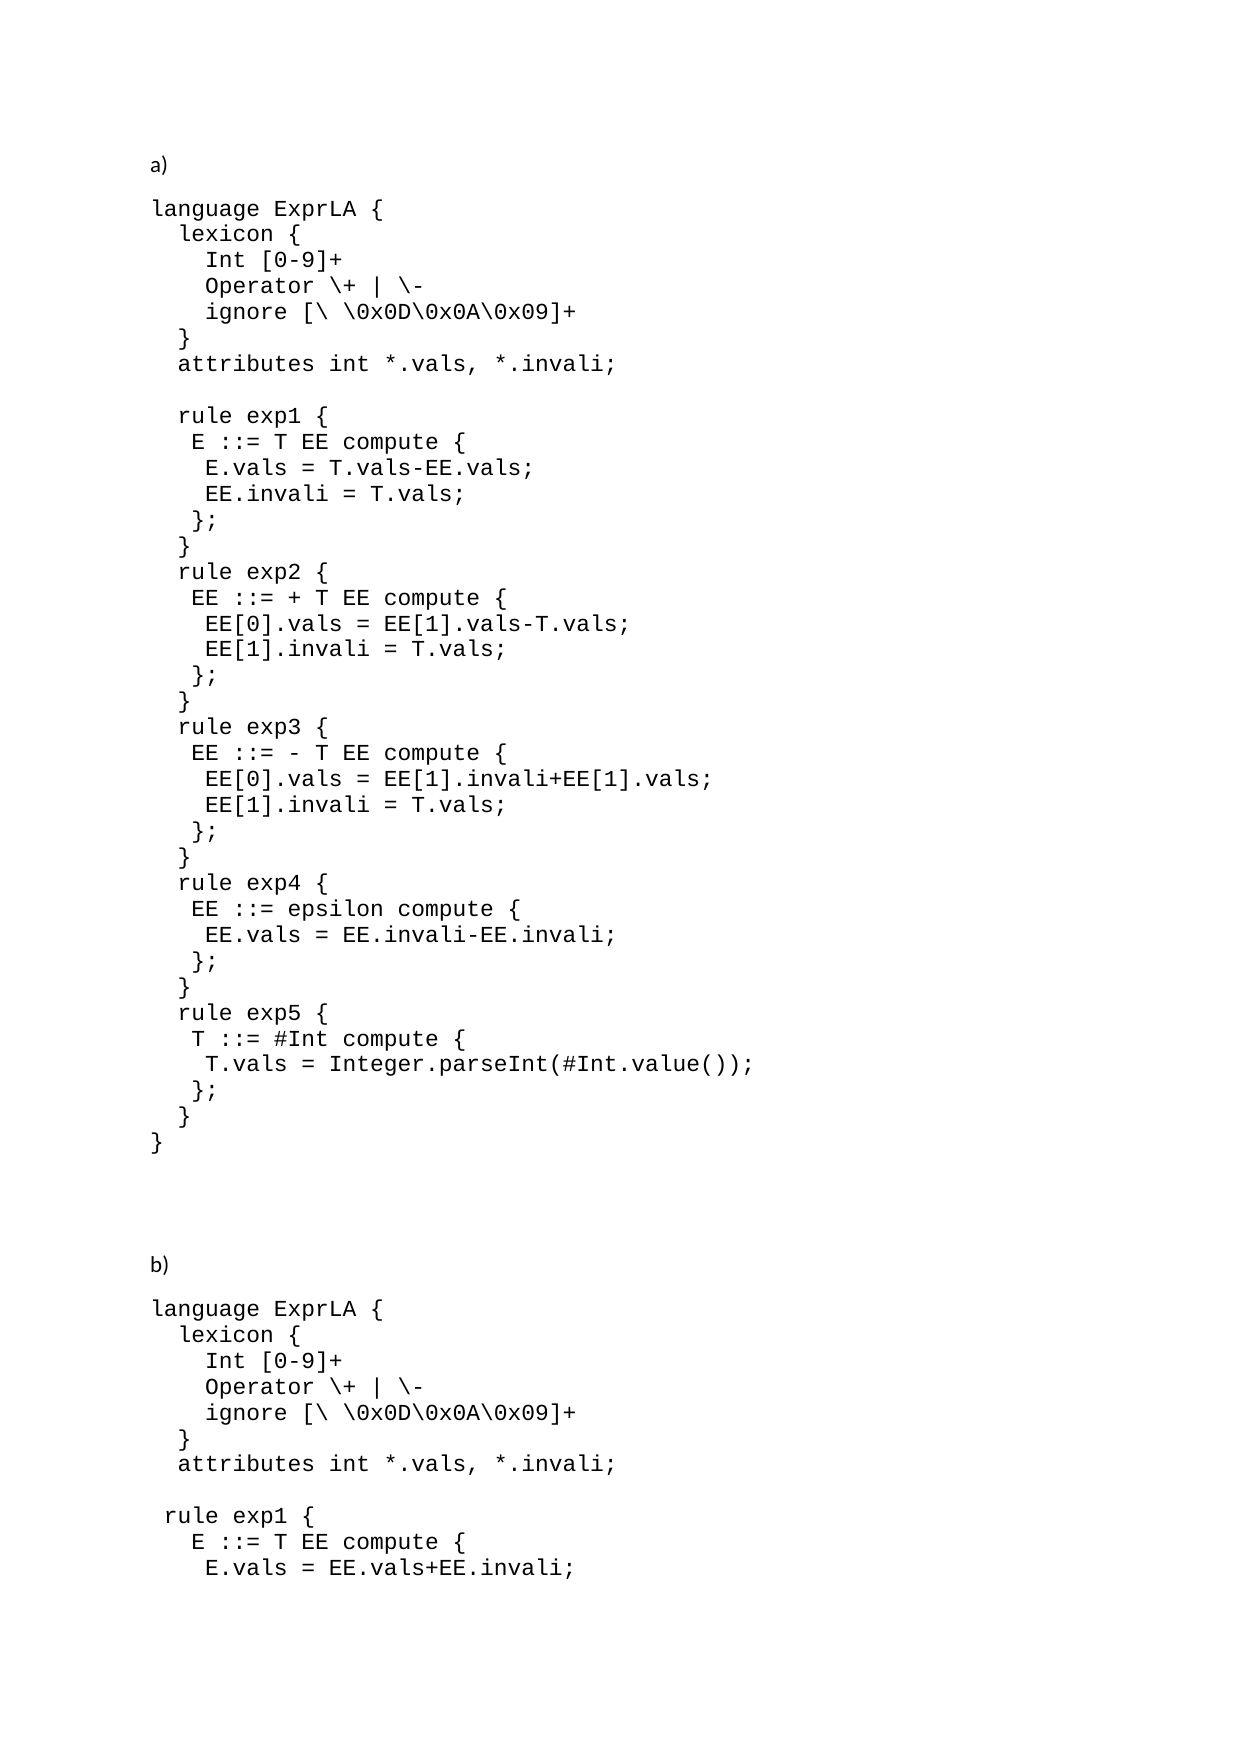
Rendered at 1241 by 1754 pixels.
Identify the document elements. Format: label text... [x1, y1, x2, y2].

text } [150, 690, 1090, 716]
text EE ::= + T EE compute { [150, 586, 1090, 612]
text } [150, 1105, 1090, 1131]
text }; [150, 949, 1090, 975]
text E ::= T EE compute { [150, 1531, 1090, 1557]
text Operator \+ | \- [150, 1375, 1090, 1401]
text a) [150, 150, 1090, 178]
text Operator \+ | \- [150, 275, 1090, 301]
text EE[0].vals = EE[1].vals-T.vals; [150, 612, 1090, 638]
text T ::= #Int compute { [150, 1027, 1090, 1053]
text }; [150, 664, 1090, 690]
text EE ::= - T EE compute { [150, 742, 1090, 767]
text rule exp1 { [150, 404, 1090, 430]
text EE.invali = T.vals; [150, 482, 1090, 508]
text Int [0-9]+ [150, 249, 1090, 275]
text ignore [\ \0x0D\0x0A\0x09]+ [150, 1401, 1090, 1427]
text attributes int *.vals, *.invali; [150, 352, 1090, 378]
text language ExprLA { [150, 197, 1090, 223]
text lexicon { [150, 223, 1090, 249]
text lexicon { [150, 1323, 1090, 1349]
text rule exp3 { [150, 716, 1090, 742]
text T.vals = Integer.parseInt(#Int.value()); [150, 1053, 1090, 1079]
text attributes int *.vals, *.invali; [150, 1453, 1090, 1479]
text rule exp4 { [150, 871, 1090, 897]
text EE[1].invali = T.vals; [150, 793, 1090, 819]
text } [150, 975, 1090, 1001]
text language ExprLA { [150, 1297, 1090, 1323]
text }; [150, 819, 1090, 845]
text Int [0-9]+ [150, 1349, 1090, 1375]
text rule exp5 { [150, 1001, 1090, 1027]
text E.vals = T.vals-EE.vals; [150, 456, 1090, 482]
text } [150, 327, 1090, 352]
text E ::= T EE compute { [150, 430, 1090, 456]
text EE.vals = EE.invali-EE.invali; [150, 923, 1090, 949]
text } [150, 1427, 1090, 1453]
text EE[0].vals = EE[1].invali+EE[1].vals; [150, 767, 1090, 793]
text }; [150, 508, 1090, 534]
text b) [150, 1250, 1090, 1278]
text ignore [\ \0x0D\0x0A\0x09]+ [150, 301, 1090, 327]
text } [150, 845, 1090, 871]
text rule exp1 { [150, 1505, 1090, 1531]
text }; [150, 1079, 1090, 1105]
text EE[1].invali = T.vals; [150, 638, 1090, 664]
text E.vals = EE.vals+EE.invali; [150, 1557, 1090, 1582]
text } [150, 1131, 1090, 1157]
text rule exp2 { [150, 560, 1090, 586]
text EE ::= epsilon compute { [150, 897, 1090, 923]
text } [150, 534, 1090, 560]
